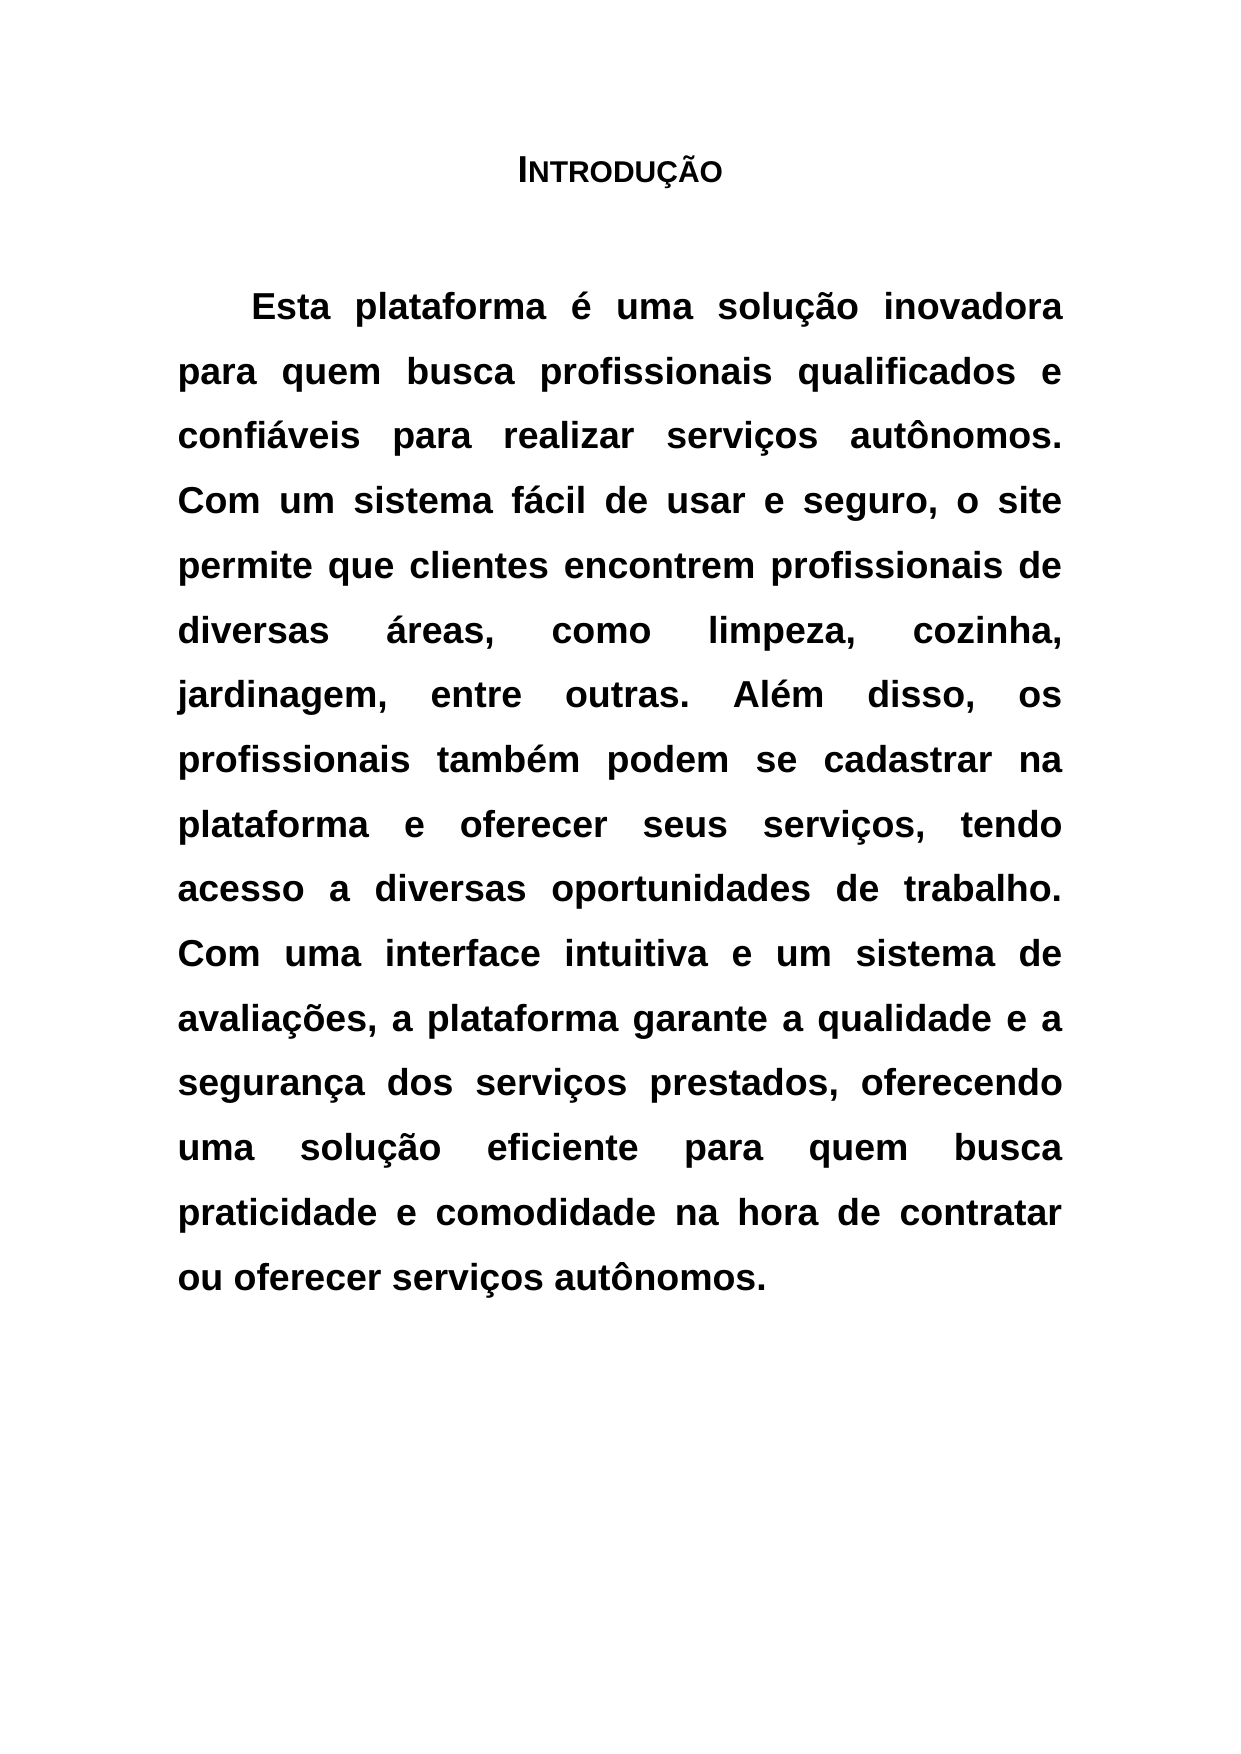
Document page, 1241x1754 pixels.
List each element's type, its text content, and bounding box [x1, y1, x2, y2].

text Introdução [177, 148, 1063, 191]
text Esta plataforma é uma solução inovadora para quem busca profissionais qualificados e confiáveis para realizar serviços autônomos. Com um sistema fácil de usar e seguro, o site permite que clientes encontrem profissionais de diversas áreas, como limpeza, cozinha, jardinagem, entre outras. Além disso, os profissionais também podem se cadastrar na plataforma e oferecer seus serviços, tendo acesso a diversas oportunidades de trabalho. Com uma interface intuitiva e um sistema de avaliações, a plataforma garante a qualidade e a segurança dos serviços prestados, oferecendo uma solução eficiente para quem busca praticidade e comodidade na hora de contratar ou oferecer serviços autônomos. [177, 284, 1063, 1298]
